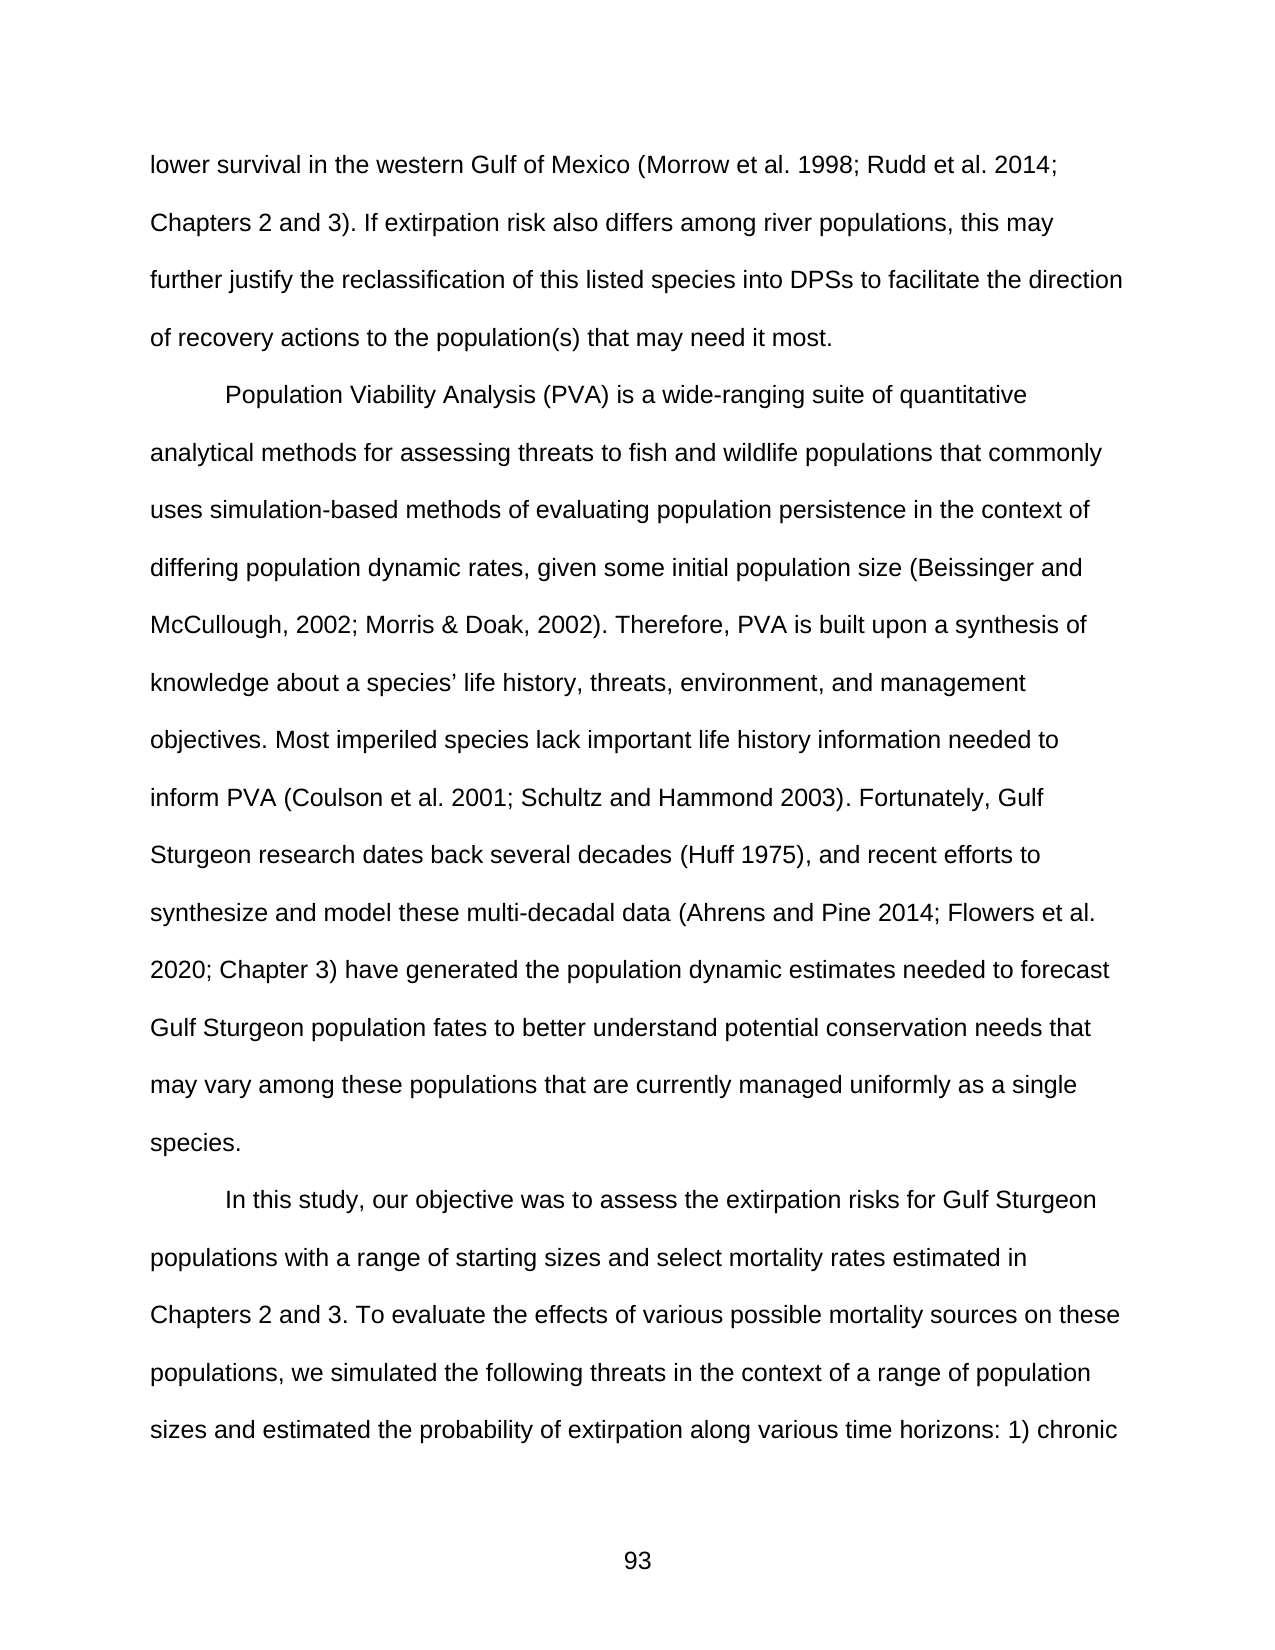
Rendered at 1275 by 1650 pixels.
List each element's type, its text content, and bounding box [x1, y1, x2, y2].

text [150, 1185, 1125, 1444]
text Population Viability Analysis (PVA) is a wide-ranging suite of quantitative analytical methods for assessing threats to fish and wildlife populations that commonly uses simulation-based methods of evaluating population persistence in the context of differing population dynamic rates, given some initial population size (Beissinger and McCullough, 2002; Morris & Doak, 2002). Therefore, PVA is built upon a synthesis of knowledge about a species’ life history, threats, environment, and management objectives. Most imperiled species lack important life history information needed to inform PVA (Coulson et al. 2001; Schultz and Hammond 2003). Fortunately, Gulf Sturgeon research dates back several decades (Huff 1975), and recent efforts to synthesize and model these multi-decadal data (Ahrens and Pine 2014; Flowers et al. 2020; Chapter 3) have generated the population dynamic estimates needed to forecast Gulf Sturgeon population fates to better understand potential conservation needs that may vary among these populations that are currently managed uniformly as a single species. [150, 380, 1125, 1156]
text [150, 150, 1125, 351]
